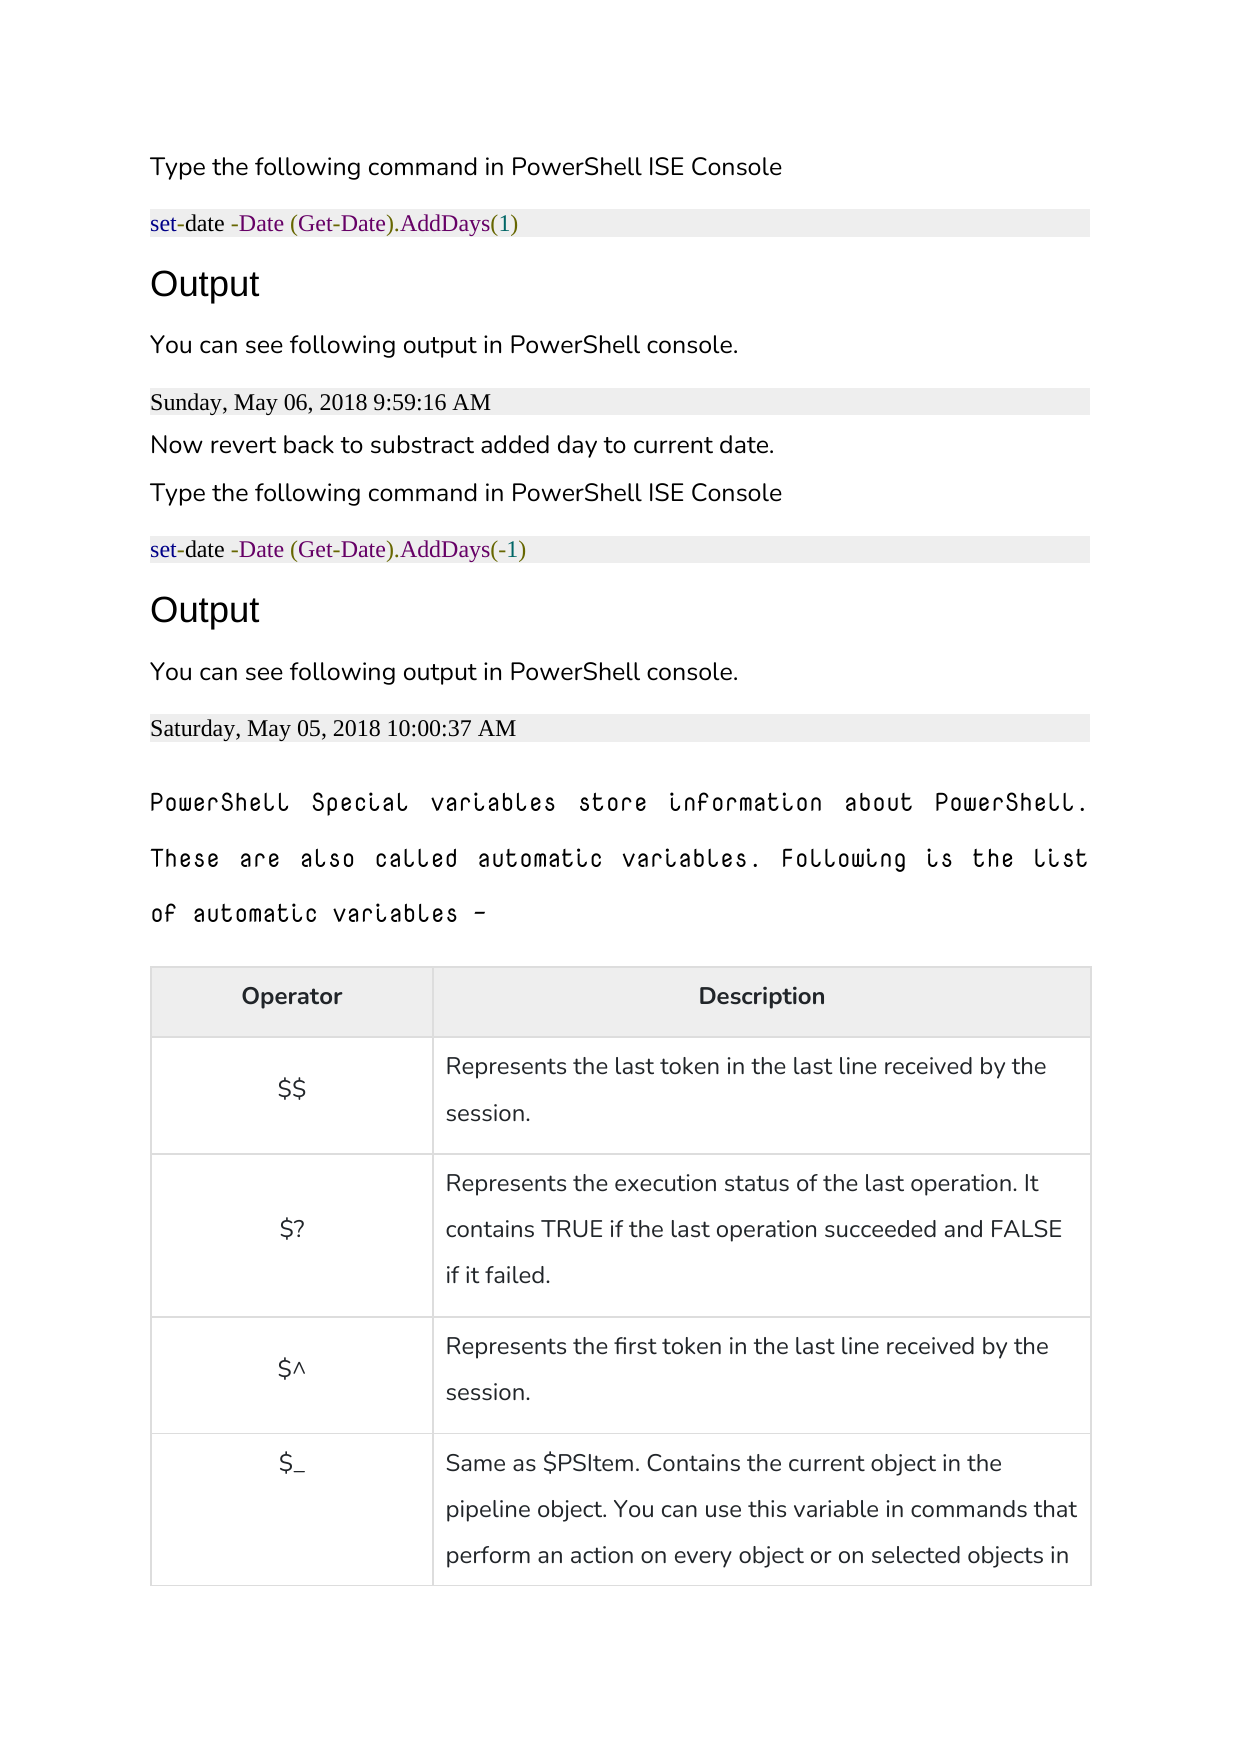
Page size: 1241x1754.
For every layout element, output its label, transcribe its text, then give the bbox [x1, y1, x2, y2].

text PowerShell Special variables store information about PowerShell. These are also called automatic variables. Following is the list of automatic variables − [150, 784, 1090, 931]
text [150, 329, 1090, 363]
table_header Description [434, 968, 1090, 1036]
text Saturday, May 05, 2018 10:00:37 AM [150, 714, 1090, 742]
text Sunday, May 06, 2018 9:59:16 AM [150, 388, 1090, 415]
table_cell $$ [152, 1038, 432, 1153]
table_cell $? [152, 1155, 432, 1316]
table_cell Represents the execution status of the last operation. It contains TRUE if the last operation succeeded and FALSE if it failed. [434, 1155, 1090, 1316]
table_header Operator [152, 968, 432, 1036]
text Now revert back to substract added day to current date. [150, 428, 1090, 462]
table_cell $_ [152, 1434, 432, 1584]
text Output [150, 588, 1090, 630]
text Type the following command in PowerShell ISE Console [150, 150, 1090, 184]
text Type the following command in PowerShell ISE Console [150, 476, 1090, 511]
table_cell Represents the last token in the last line received by the session. [434, 1038, 1090, 1153]
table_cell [434, 1434, 1090, 1584]
text set-date -Date (Get-Date).AddDays(1) [150, 209, 1090, 237]
text Output [150, 262, 1090, 304]
text set-date -Date (Get-Date).AddDays(-1) [150, 536, 1090, 563]
table_cell $^ [152, 1318, 432, 1433]
text You can see following output in PowerShell console. [150, 655, 1090, 689]
table_cell Represents the first token in the last line received by the session. [434, 1318, 1090, 1433]
